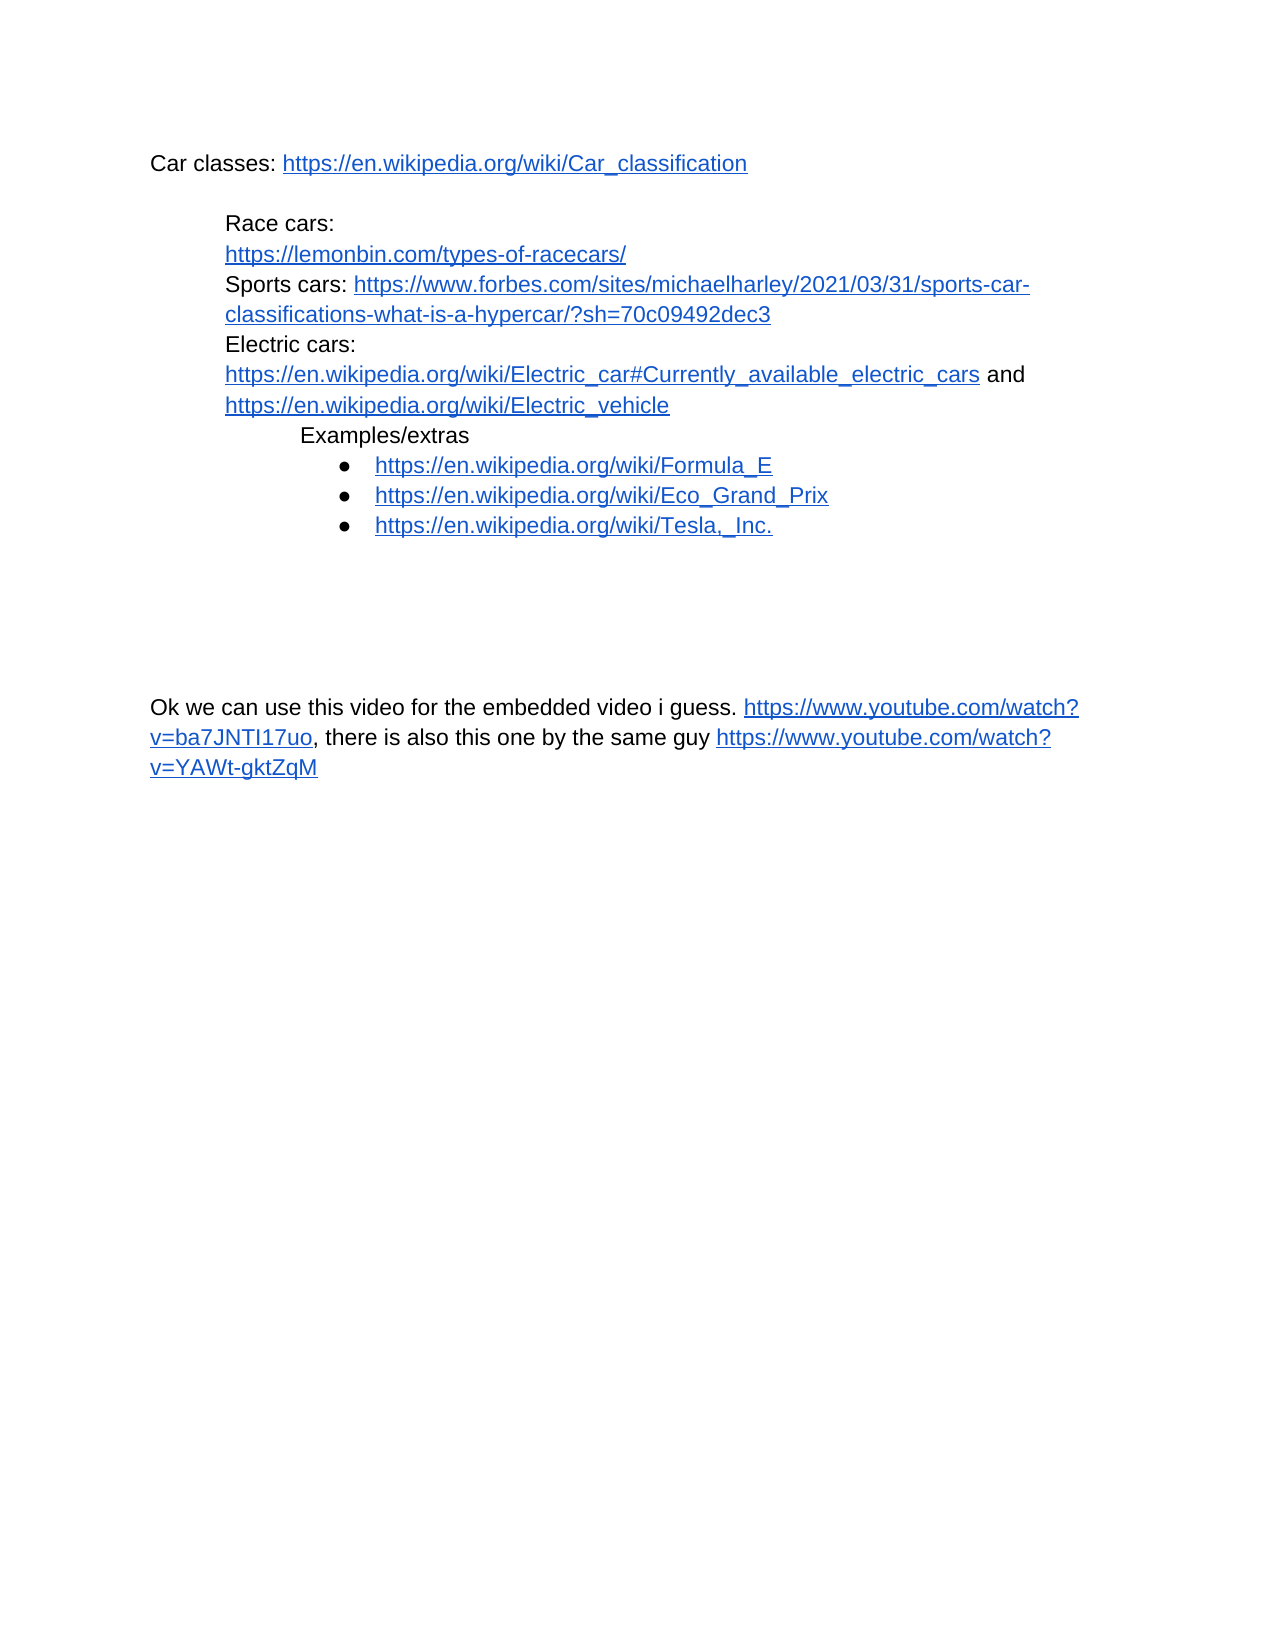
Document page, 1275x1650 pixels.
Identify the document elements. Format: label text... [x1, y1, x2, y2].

text https://en.wikipedia.org/wiki/Electric_car#Currently_available_electric_cars and https://en.wikipedia.org/wiki/Electric_vehicle [225, 361, 1125, 418]
list https://en.wikipedia.org/wiki/Tesla,_Inc. [337, 512, 1125, 539]
text Examples/extras [300, 422, 1125, 448]
list https://en.wikipedia.org/wiki/Eco_Grand_Prix [337, 482, 1125, 509]
text https://lemonbin.com/types-of-racecars/ [225, 241, 1125, 267]
text Sports cars: https://www.forbes.com/sites/michaelharley/2021/03/31/sports-car-classifications-what-is-a-hypercar/?sh=70c09492dec3 [225, 271, 1125, 327]
text Electric cars: [225, 331, 1125, 358]
text Car classes: https://en.wikipedia.org/wiki/Car_classification [150, 150, 1125, 176]
text Ok we can use this video for the embedded video i guess. https://www.youtube.com/watch?v=ba7JNTI17uo, there is also this one by the same guy https://www.youtube.com/watch?v=YAWt-gktZqM [150, 694, 1125, 781]
text Race cars: [225, 210, 1125, 237]
list https://en.wikipedia.org/wiki/Formula_E [337, 452, 1125, 478]
